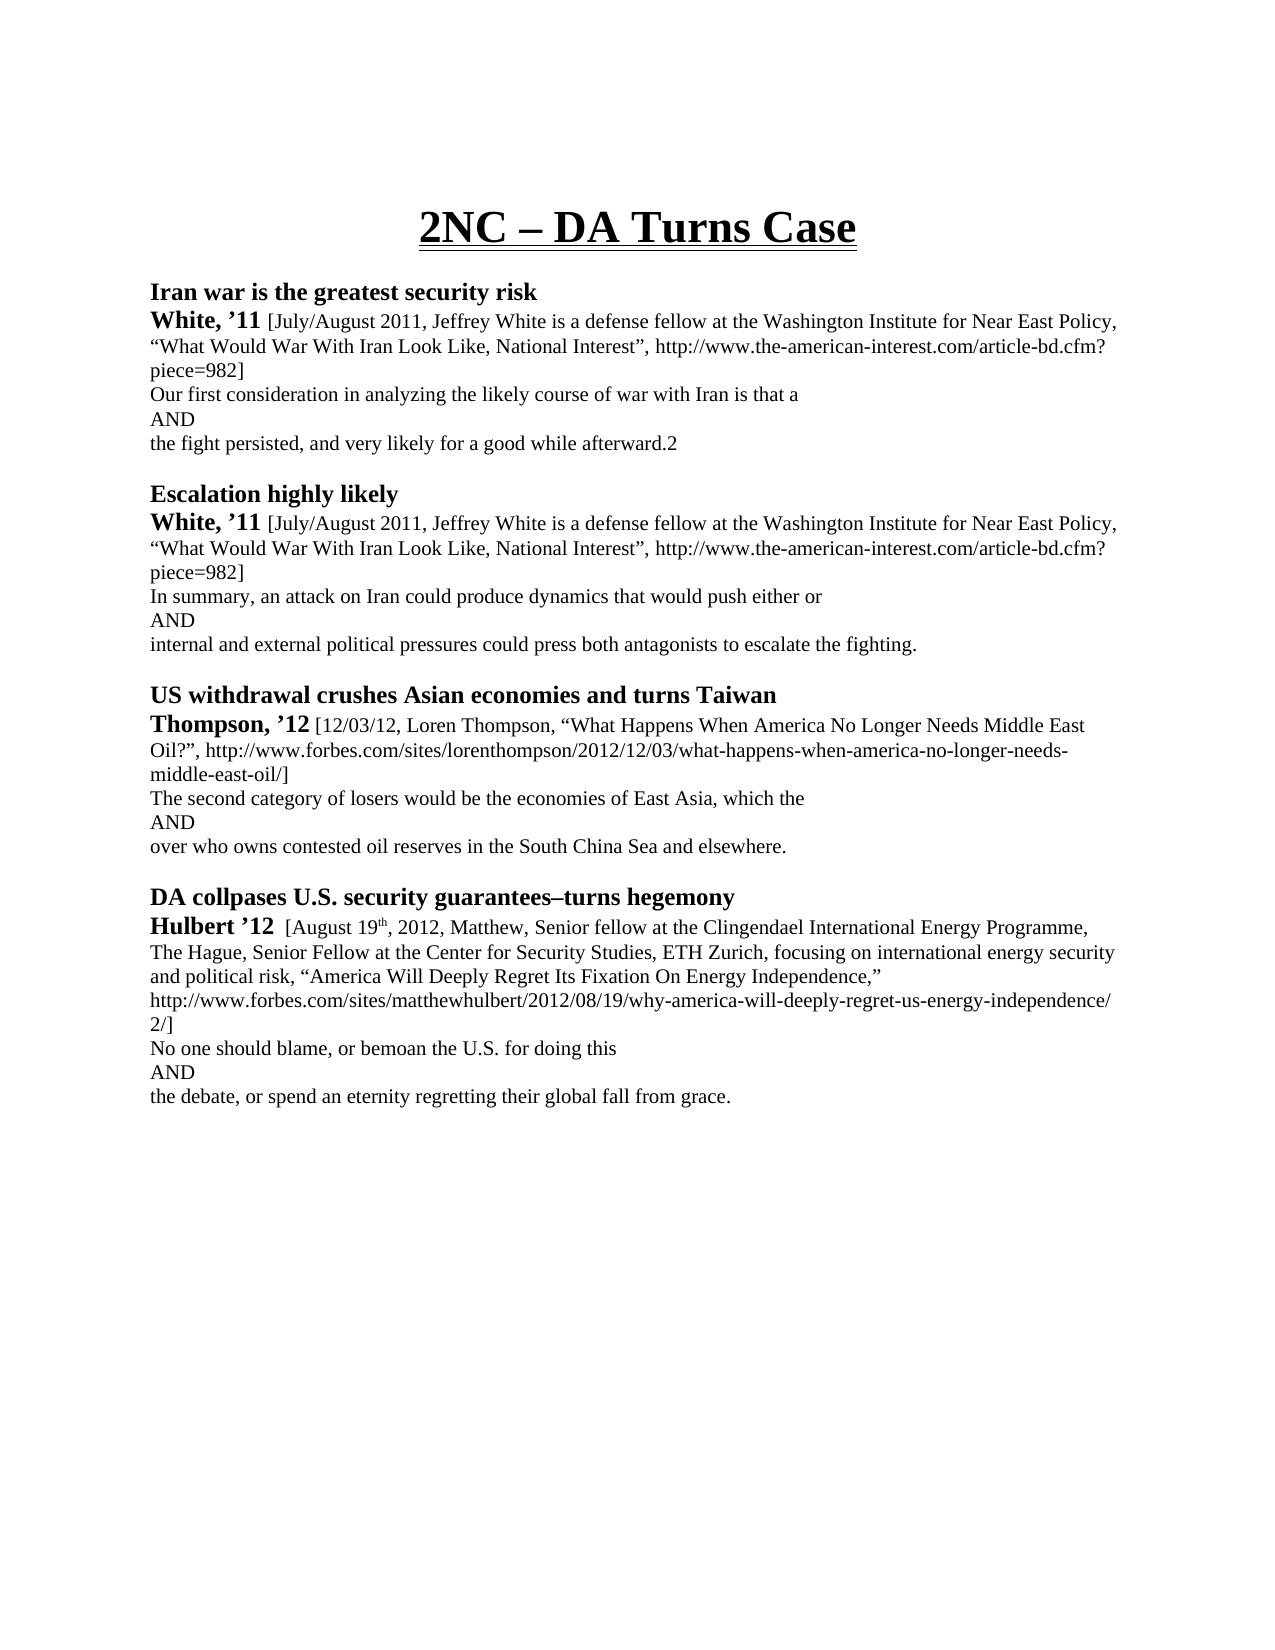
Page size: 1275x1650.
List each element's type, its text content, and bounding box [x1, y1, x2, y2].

text Escalation highly likely [150, 479, 1125, 507]
text White, ’11 [July/August 2011, Jeffrey White is a defense fellow at the Washington Institute for Near East Policy, “What Would War With Iran Look Like, National Interest”, http://www.the-american-interest.com/article-bd.cfm?piece=982] [150, 507, 1125, 584]
text Iran war is the greatest security risk [150, 277, 1125, 306]
text AND [150, 406, 1125, 431]
text AND [150, 810, 1125, 834]
text internal and external political pressures could press both antagonists to escalate the fighting. [150, 632, 1125, 656]
text AND [150, 608, 1125, 632]
text the debate, or spend an eternity regretting their global fall from grace. [150, 1084, 1125, 1108]
text over who owns contested oil reserves in the South China Sea and elsewhere. [150, 834, 1125, 858]
text Our first consideration in analyzing the likely course of war with Iran is that a [150, 382, 1125, 406]
text The second category of losers would be the economies of East Asia, which the [150, 786, 1125, 810]
text the fight persisted, and very likely for a good while afterward.2 [150, 431, 1125, 454]
subtitle 2NC – DA Turns Case [150, 200, 1125, 253]
text In summary, an attack on Iran could produce dynamics that would push either or [150, 584, 1125, 608]
text AND [150, 1060, 1125, 1084]
text DA collpases U.S. security guarantees–turns hegemony [150, 882, 1125, 911]
text Thompson, ’12 [12/03/12, Loren Thompson, “What Happens When America No Longer Needs Middle East Oil?”, http://www.forbes.com/sites/lorenthompson/2012/12/03/what-happens-when-america-no-longer-needs-middle-east-oil/] [150, 709, 1125, 786]
text Hulbert ’12 [August 19th, 2012, Matthew, Senior fellow at the Clingendael International Energy Programme, The Hague, Senior Fellow at the Center for Security Studies, ETH Zurich, focusing on international energy security and political risk, “America Will Deeply Regret Its Fixation On Energy Independence,” http://www.forbes.com/sites/matthewhulbert/2012/08/19/why-america-will-deeply-regret-us-energy-independence/2/] [150, 911, 1125, 1036]
text No one should blame, or bemoan the U.S. for doing this [150, 1036, 1125, 1060]
text White, ’11 [July/August 2011, Jeffrey White is a defense fellow at the Washington Institute for Near East Policy, “What Would War With Iran Look Like, National Interest”, http://www.the-american-interest.com/article-bd.cfm?piece=982] [150, 306, 1125, 382]
text US withdrawal crushes Asian economies and turns Taiwan [150, 681, 1125, 709]
